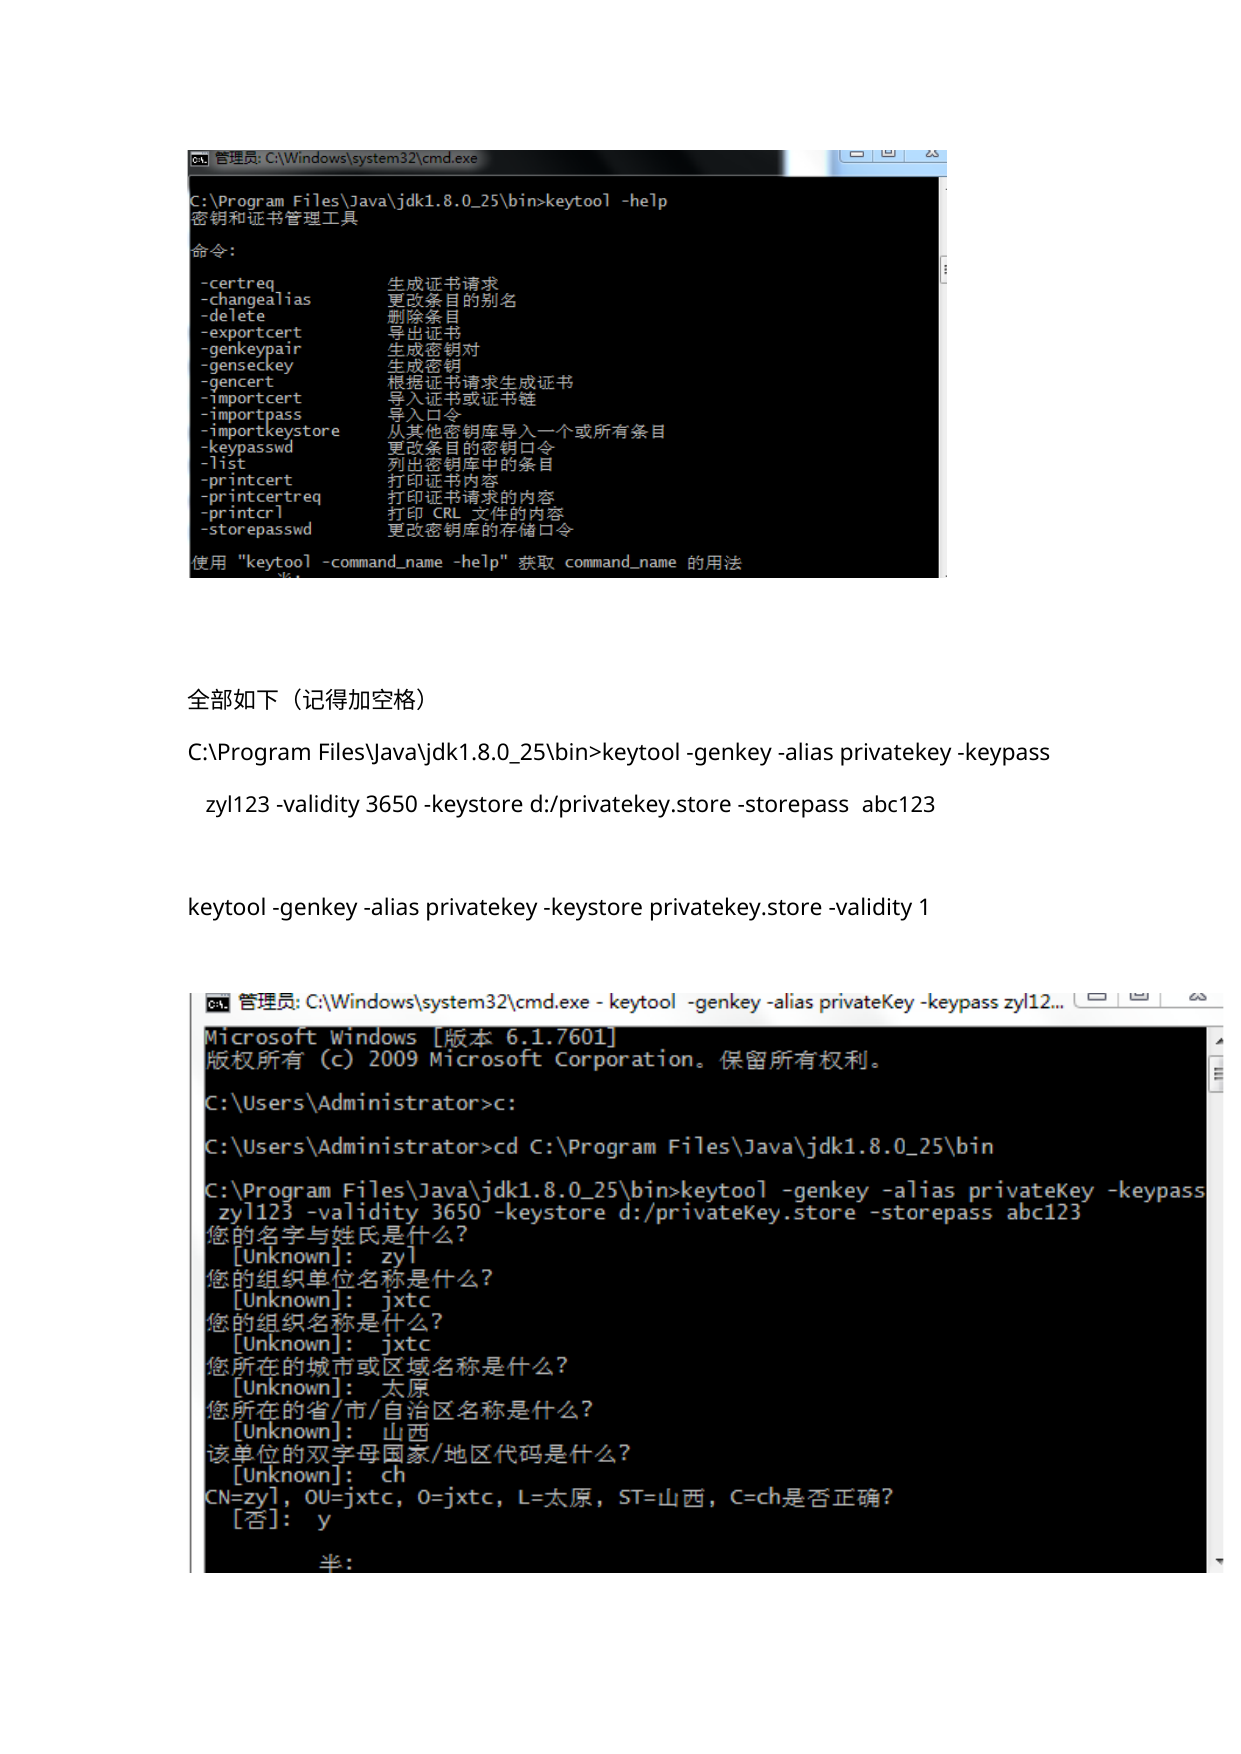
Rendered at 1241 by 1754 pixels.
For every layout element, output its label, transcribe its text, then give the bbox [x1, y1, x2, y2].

text C:\Program Files\Java\jdk1.8.0_25\bin>keytool -genkey -alias privatekey -keypass [187, 736, 1053, 767]
text 全部如下（记得加空格） [187, 682, 1053, 715]
text zyl123 -validity 3650 -keystore d:/privatekey.store -storepass abc123 [187, 788, 1053, 819]
text keytool -genkey -alias privatekey -keystore privatekey.store -validity 1 [187, 891, 1053, 922]
picture [187, 150, 947, 578]
picture [187, 993, 1224, 1573]
